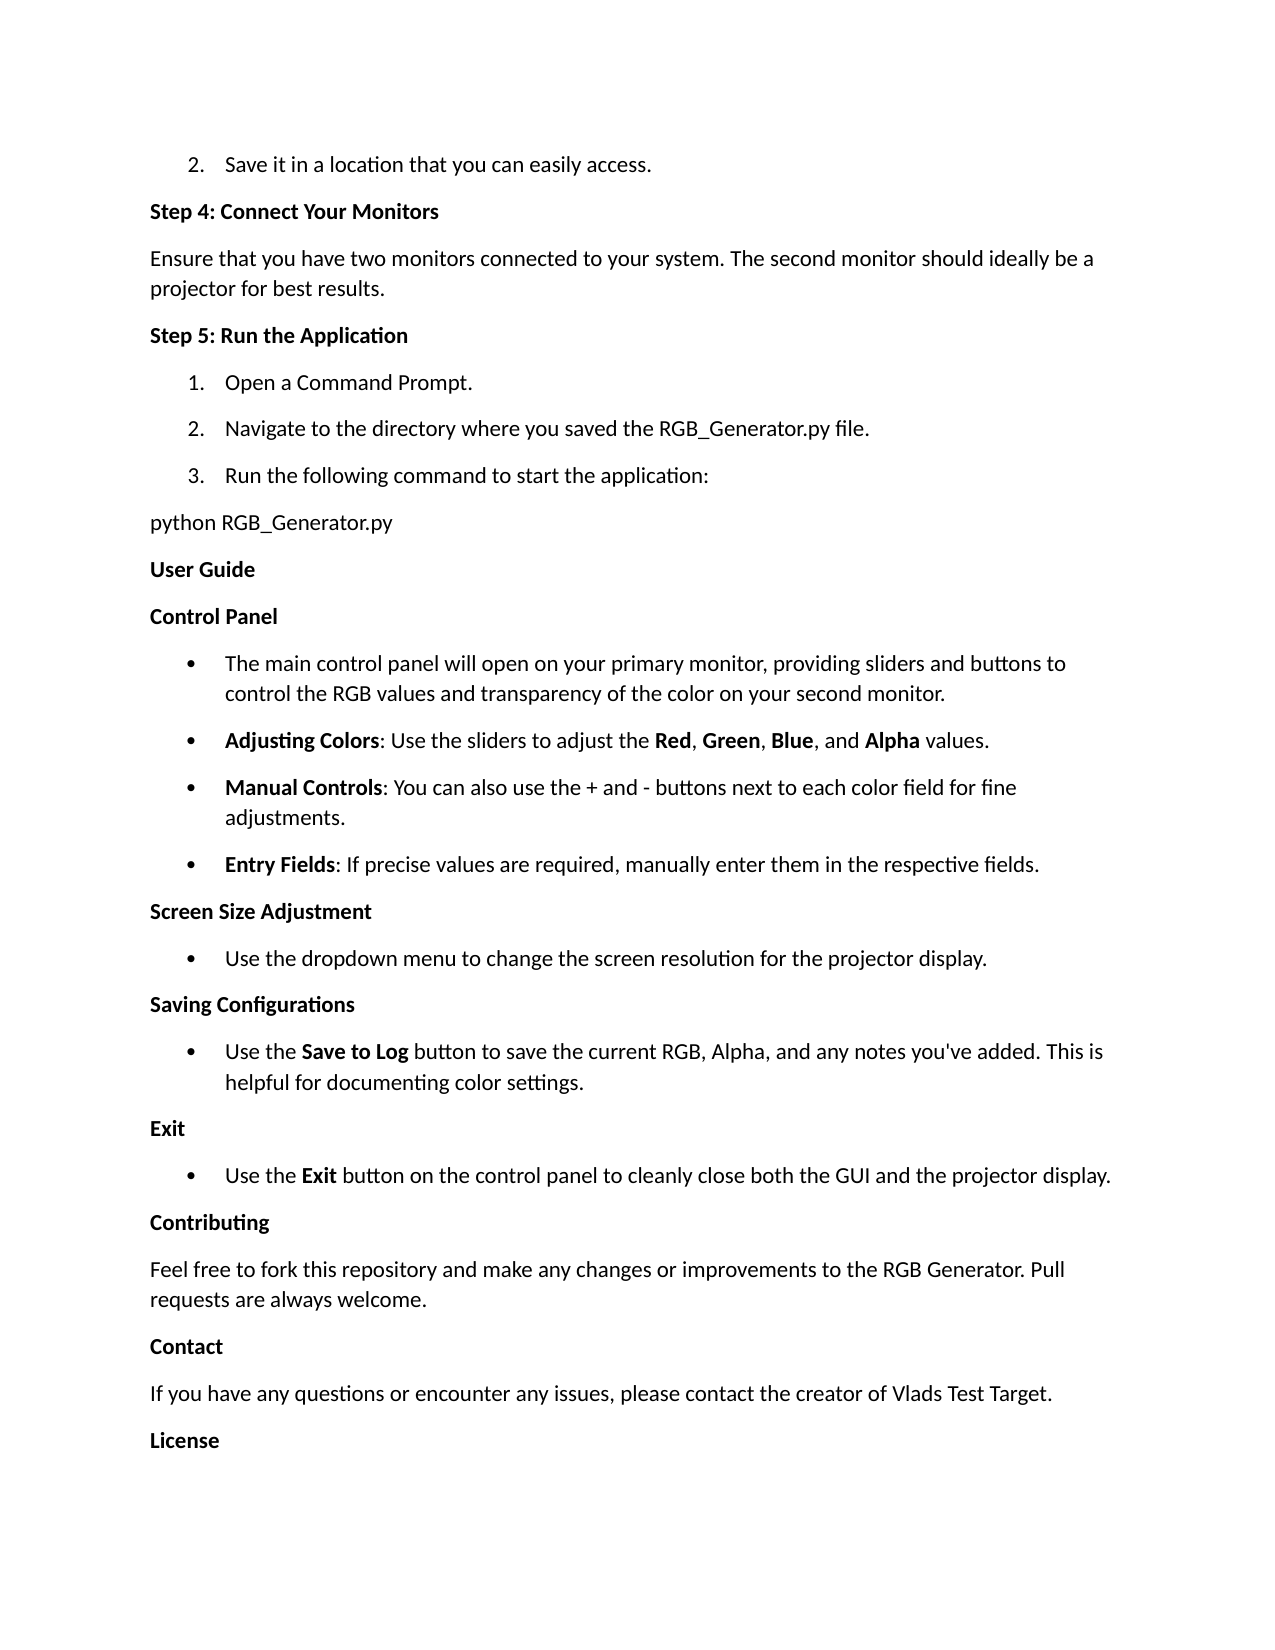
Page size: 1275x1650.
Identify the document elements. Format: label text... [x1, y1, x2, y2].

list The main control panel will open on your primary monitor, providing sliders and buttons to control the RGB values and transparency of the color on your second monitor. [187, 649, 1125, 707]
text Step 5: Run the Application [150, 321, 1125, 349]
text If you have any questions or encounter any issues, please contact the creator of Vlads Test Target. [150, 1379, 1125, 1407]
text Control Panel [150, 602, 1125, 630]
text Contact [150, 1332, 1125, 1360]
text User Guide [150, 555, 1125, 583]
text License [150, 1426, 1125, 1454]
list Use the dropdown menu to change the screen resolution for the projector display. [187, 944, 1125, 972]
list Save it in a location that you can easily access. [187, 150, 1125, 178]
list Adjusting Colors: Use the sliders to adjust the Red, Green, Blue, and Alpha values. [187, 726, 1125, 754]
list Manual Controls: You can also use the + and - buttons next to each color field for fine adjustments. [187, 773, 1125, 831]
text Screen Size Adjustment [150, 897, 1125, 925]
text Exit [150, 1114, 1125, 1143]
list Navigate to the directory where you saved the RGB_Generator.py file. [187, 414, 1125, 443]
text Contributing [150, 1208, 1125, 1236]
text Step 4: Connect Your Monitors [150, 197, 1125, 225]
list Use the Exit button on the control panel to cleanly close both the GUI and the projector display. [187, 1161, 1125, 1189]
list Entry Fields: If precise values are required, manually enter them in the respective fields. [187, 850, 1125, 878]
list Use the Save to Log button to save the current RGB, Alpha, and any notes you've added. This is helpful for documenting color settings. [187, 1037, 1125, 1096]
text python RGB_Generator.py [150, 508, 1125, 536]
list Open a Command Prompt. [187, 368, 1125, 396]
text Saving Configurations [150, 991, 1125, 1019]
text Ensure that you have two monitors connected to your system. The second monitor should ideally be a projector for best results. [150, 244, 1125, 302]
list Run the following command to start the application: [187, 461, 1125, 489]
text Feel free to fork this repository and make any changes or improvements to the RGB Generator. Pull requests are always welcome. [150, 1255, 1125, 1313]
